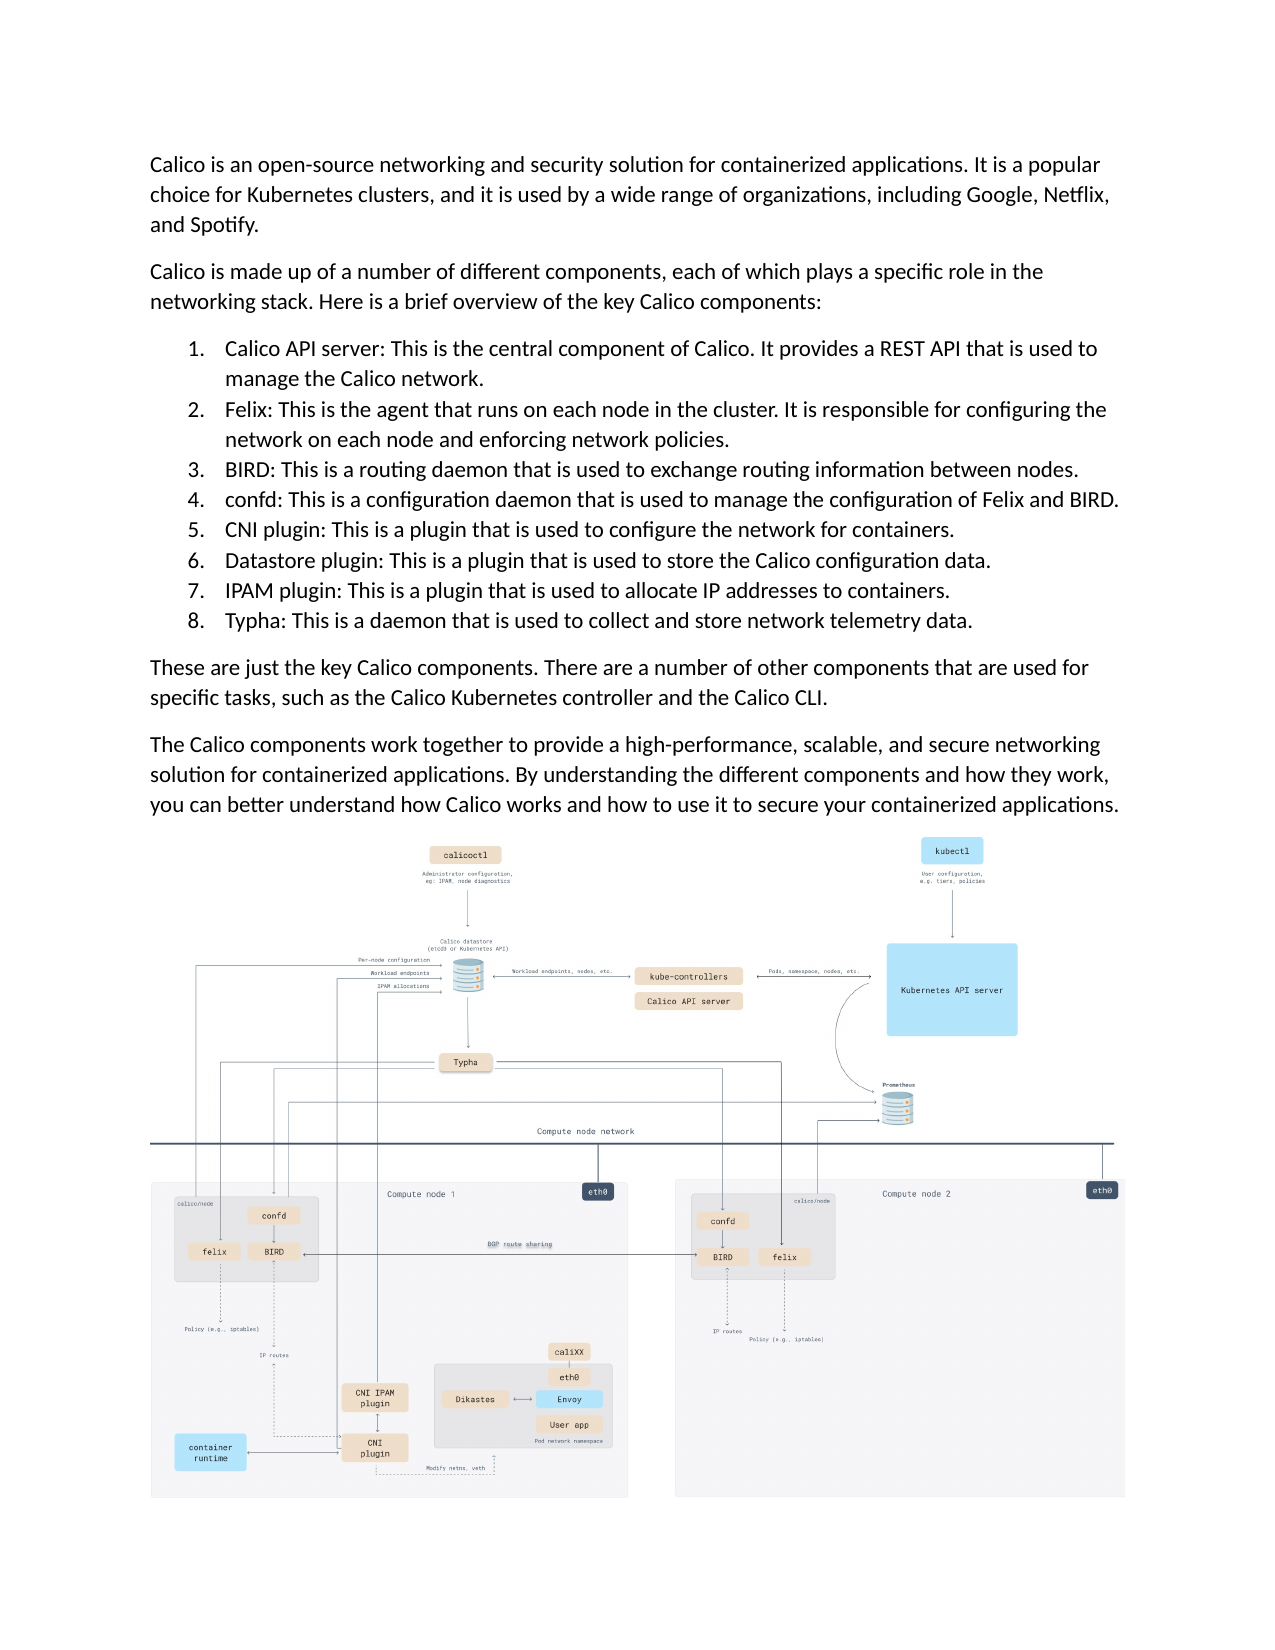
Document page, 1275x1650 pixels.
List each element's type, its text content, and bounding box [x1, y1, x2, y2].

list Calico API server: This is the central component of Calico. It provides a REST API that is used to manage the Calico network. [187, 334, 1125, 393]
list Typha: This is a daemon that is used to collect and store network telemetry data. [187, 606, 1125, 634]
text These are just the key Calico components. There are a number of other components that are used for specific tasks, such as the Calico Kubernetes controller and the Calico CLI. [150, 653, 1125, 711]
list Felix: This is the agent that runs on each node in the cluster. It is responsible for configuring the network on each node and enforcing network policies. [187, 395, 1125, 453]
list CNI plugin: This is a plugin that is used to configure the network for containers. [187, 516, 1125, 544]
picture [150, 837, 1125, 1498]
text Calico is an open-source networking and security solution for containerized applications. It is a popular choice for Kubernetes clusters, and it is used by a wide range of organizations, including Google, Netflix, and Spotify. [150, 150, 1125, 238]
list IPAM plugin: This is a plugin that is used to allocate IP addresses to containers. [187, 576, 1125, 604]
list BIRD: This is a routing daemon that is used to exchange routing information between nodes. [187, 455, 1125, 483]
list confd: This is a configuration daemon that is used to manage the configuration of Felix and BIRD. [187, 485, 1125, 513]
list Datastore plugin: This is a plugin that is used to store the Calico configuration data. [187, 546, 1125, 574]
text The Calico components work together to provide a high-performance, scalable, and secure networking solution for containerized applications. By understanding the different components and how they work, you can better understand how Calico works and how to use it to secure your containerized applications. [150, 730, 1125, 819]
text Calico is made up of a number of different components, each of which plays a specific role in the networking stack. Here is a brief overview of the key Calico components: [150, 257, 1125, 316]
